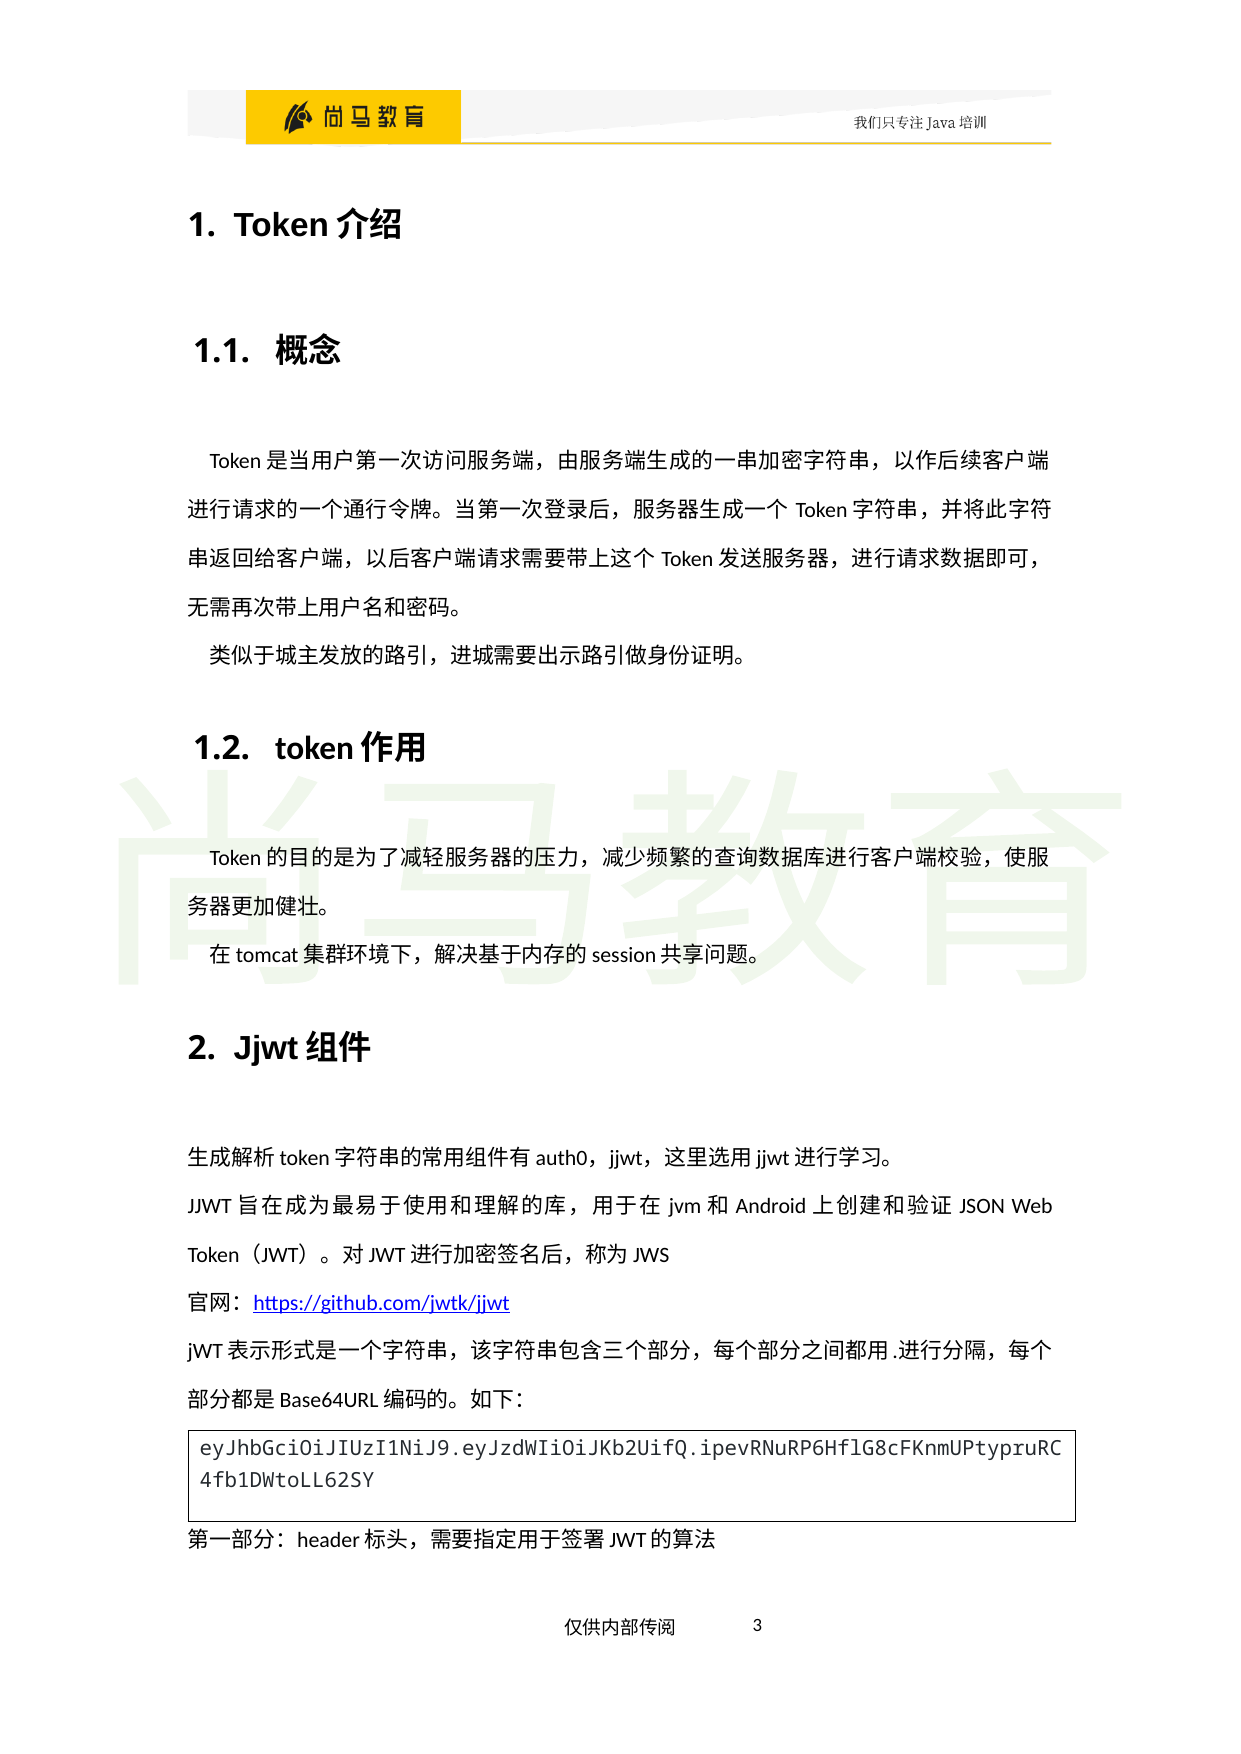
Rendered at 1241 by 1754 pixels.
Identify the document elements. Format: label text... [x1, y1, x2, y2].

text Token是当用户第一次访问服务端，由服务端生成的一串加密字符串，以作后续客户端进行请求的一个通行令牌。当第一次登录后，服务器生成一个Token字符串，并将此字符串返回给客户端，以后客户端请求需要带上这个Token发送服务器，进行请求数据即可，无需再次带上用户名和密码。 [187, 443, 1053, 622]
text jWT表示形式是一个字符串，该字符串包含三个部分，每个部分之间都用.进行分隔，每个部分都是Base64URL编码的。如下： [187, 1333, 1053, 1414]
text 在tomcat集群环境下，解决基于内存的session共享问题。 [187, 937, 1053, 969]
text 第一部分：header标头，需要指定用于签署JWT的算法 [187, 1522, 1053, 1554]
subtitle 概念 [193, 316, 1053, 381]
subtitle Jjwt组件 [187, 1012, 1053, 1077]
text 生成解析token字符串的常用组件有auth0，jjwt，这里选用jjwt进行学习。 [187, 1139, 1053, 1172]
text 类似于城主发放的路引，进城需要出示路引做身份证明。 [187, 637, 1053, 670]
text JJWT旨在成为最易于使用和理解的库，用于在jvm和Android上创建和验证JSON Web Token（JWT）。对JWT进行加密签名后，称为JWS [187, 1187, 1053, 1269]
table_header eyJhbGciOiJIUzI1NiJ9.eyJzdWIiOiJKb2UifQ.ipevRNuRP6HflG8cFKnmUPtypruRC4fb1DWtoLL62SY [189, 1431, 1075, 1521]
text 官网：https://github.com/jwtk/jjwt [187, 1284, 1053, 1317]
text Token的目的是为了减轻服务器的压力，减少频繁的查询数据库进行客户端校验，使服务器更加健壮。 [187, 840, 1053, 921]
subtitle token作用 [193, 713, 1053, 778]
subtitle Token介绍 [187, 189, 1053, 254]
picture [187, 90, 1052, 147]
